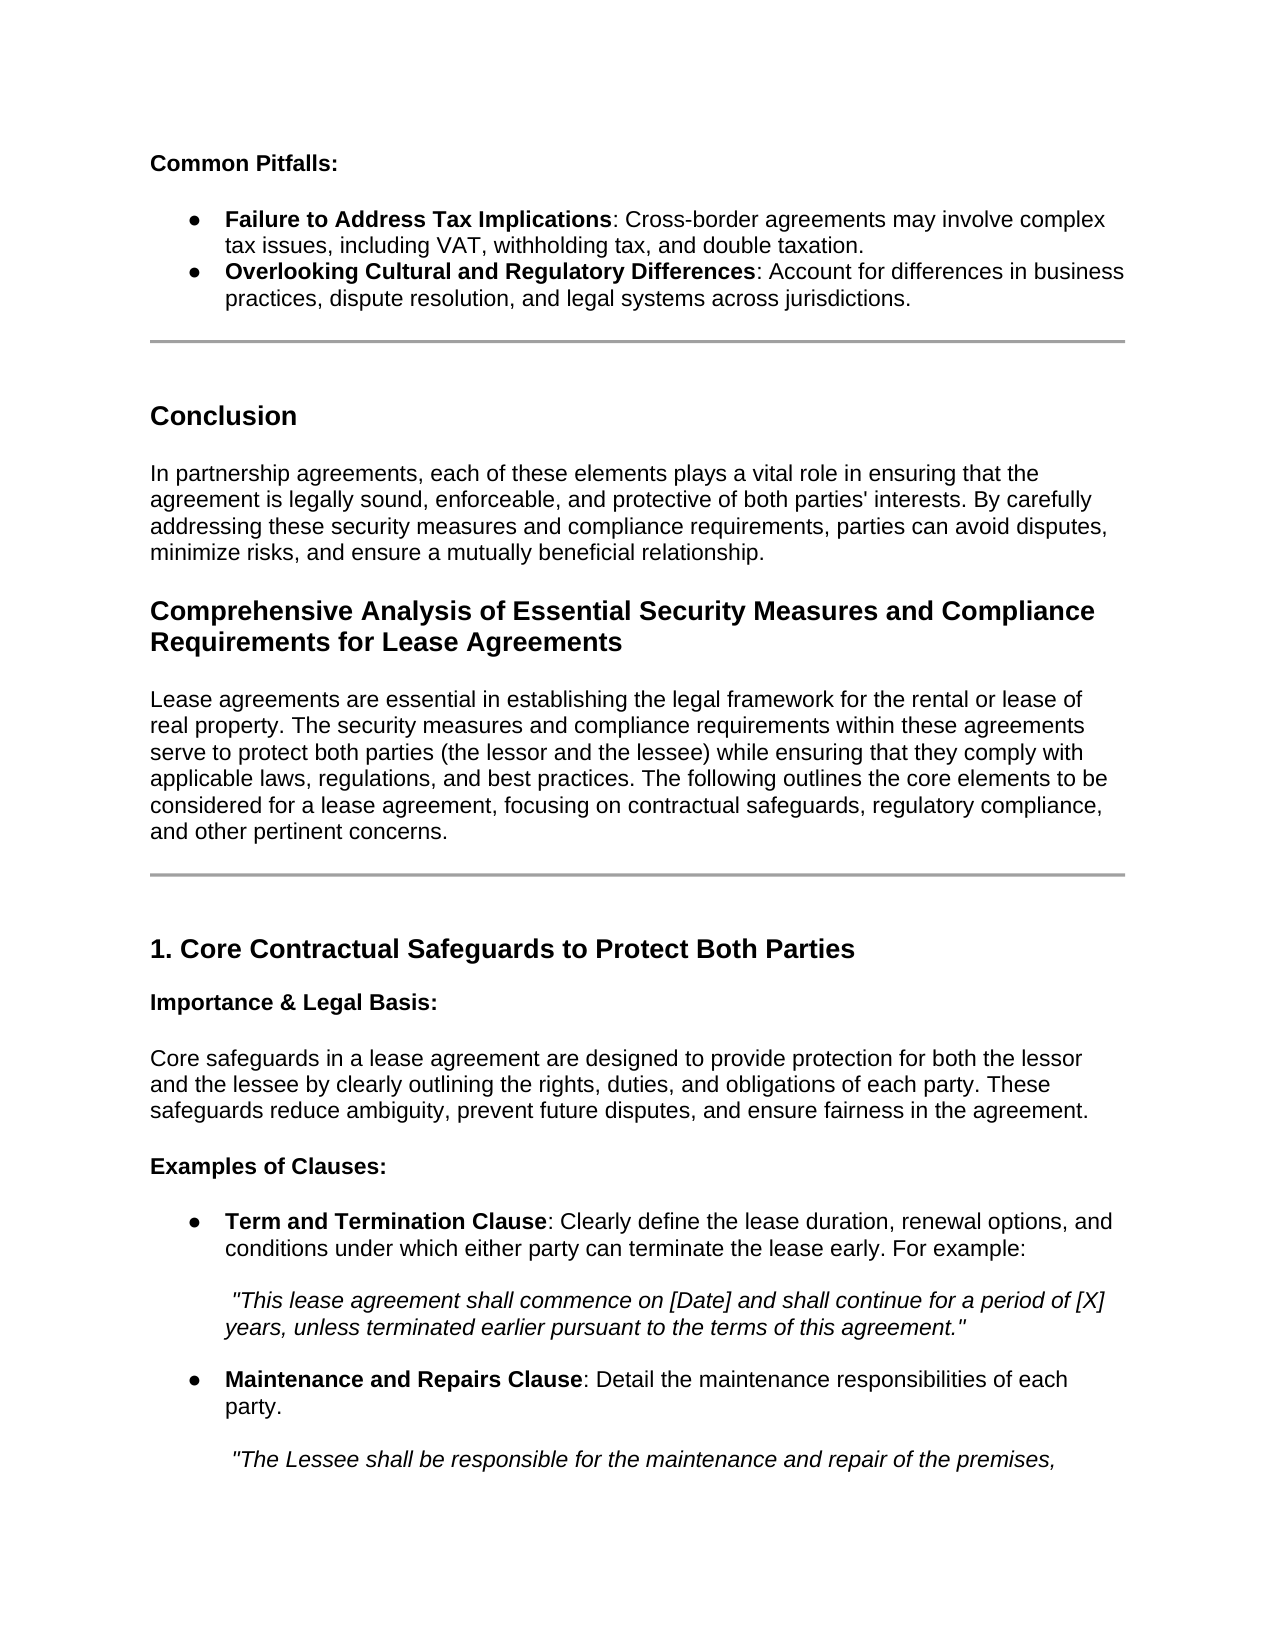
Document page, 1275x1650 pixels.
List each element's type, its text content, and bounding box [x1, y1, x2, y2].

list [187, 1366, 1125, 1472]
list Term and Termination Clause: Clearly define the lease duration, renewal options, and conditions under which either party can terminate the lease early. For example: "This lease agreement shall commence on [Date] and shall continue for a period of [X] years, unless terminated earlier pursuant to the terms of this agreement." [187, 1208, 1125, 1366]
subtitle Importance & Legal Basis: [150, 989, 1125, 1015]
text Core safeguards in a lease agreement are designed to provide protection for both the lessor and the lessee by clearly outlining the rights, duties, and obligations of each party. These safeguards reduce ambiguity, prevent future disputes, and ensure fairness in the agreement. [150, 1044, 1125, 1124]
text In partnership agreements, each of these elements plays a vital role in ensuring that the agreement is legally sound, enforceable, and protective of both parties' interests. By carefully addressing these security measures and compliance requirements, parties can avoid disputes, minimize risks, and ensure a mutually beneficial relationship. [150, 460, 1125, 565]
subtitle Examples of Clauses: [150, 1153, 1125, 1179]
text Lease agreements are essential in establishing the legal framework for the rental or lease of real property. The security measures and compliance requirements within these agreements serve to protect both parties (the lessor and the lessee) while ensuring that they comply with applicable laws, regulations, and best practices. The following outlines the core elements to be considered for a lease agreement, focusing on contractual safeguards, regulatory compliance, and other pertinent concerns. [150, 686, 1125, 844]
subtitle Common Pitfalls: [150, 150, 1125, 176]
subtitle Comprehensive Analysis of Essential Security Measures and Compliance Requirements for Lease Agreements [150, 594, 1125, 657]
subtitle Conclusion [150, 399, 1125, 431]
list Failure to Address Tax Implications: Cross-border agreements may involve complex tax issues, including VAT, withholding tax, and double taxation. [187, 206, 1125, 258]
subtitle 1. Core Contractual Safeguards to Protect Both Parties [150, 933, 1125, 964]
list Overlooking Cultural and Regulatory Differences: Account for differences in business practices, dispute resolution, and legal systems across jurisdictions. [187, 258, 1125, 311]
